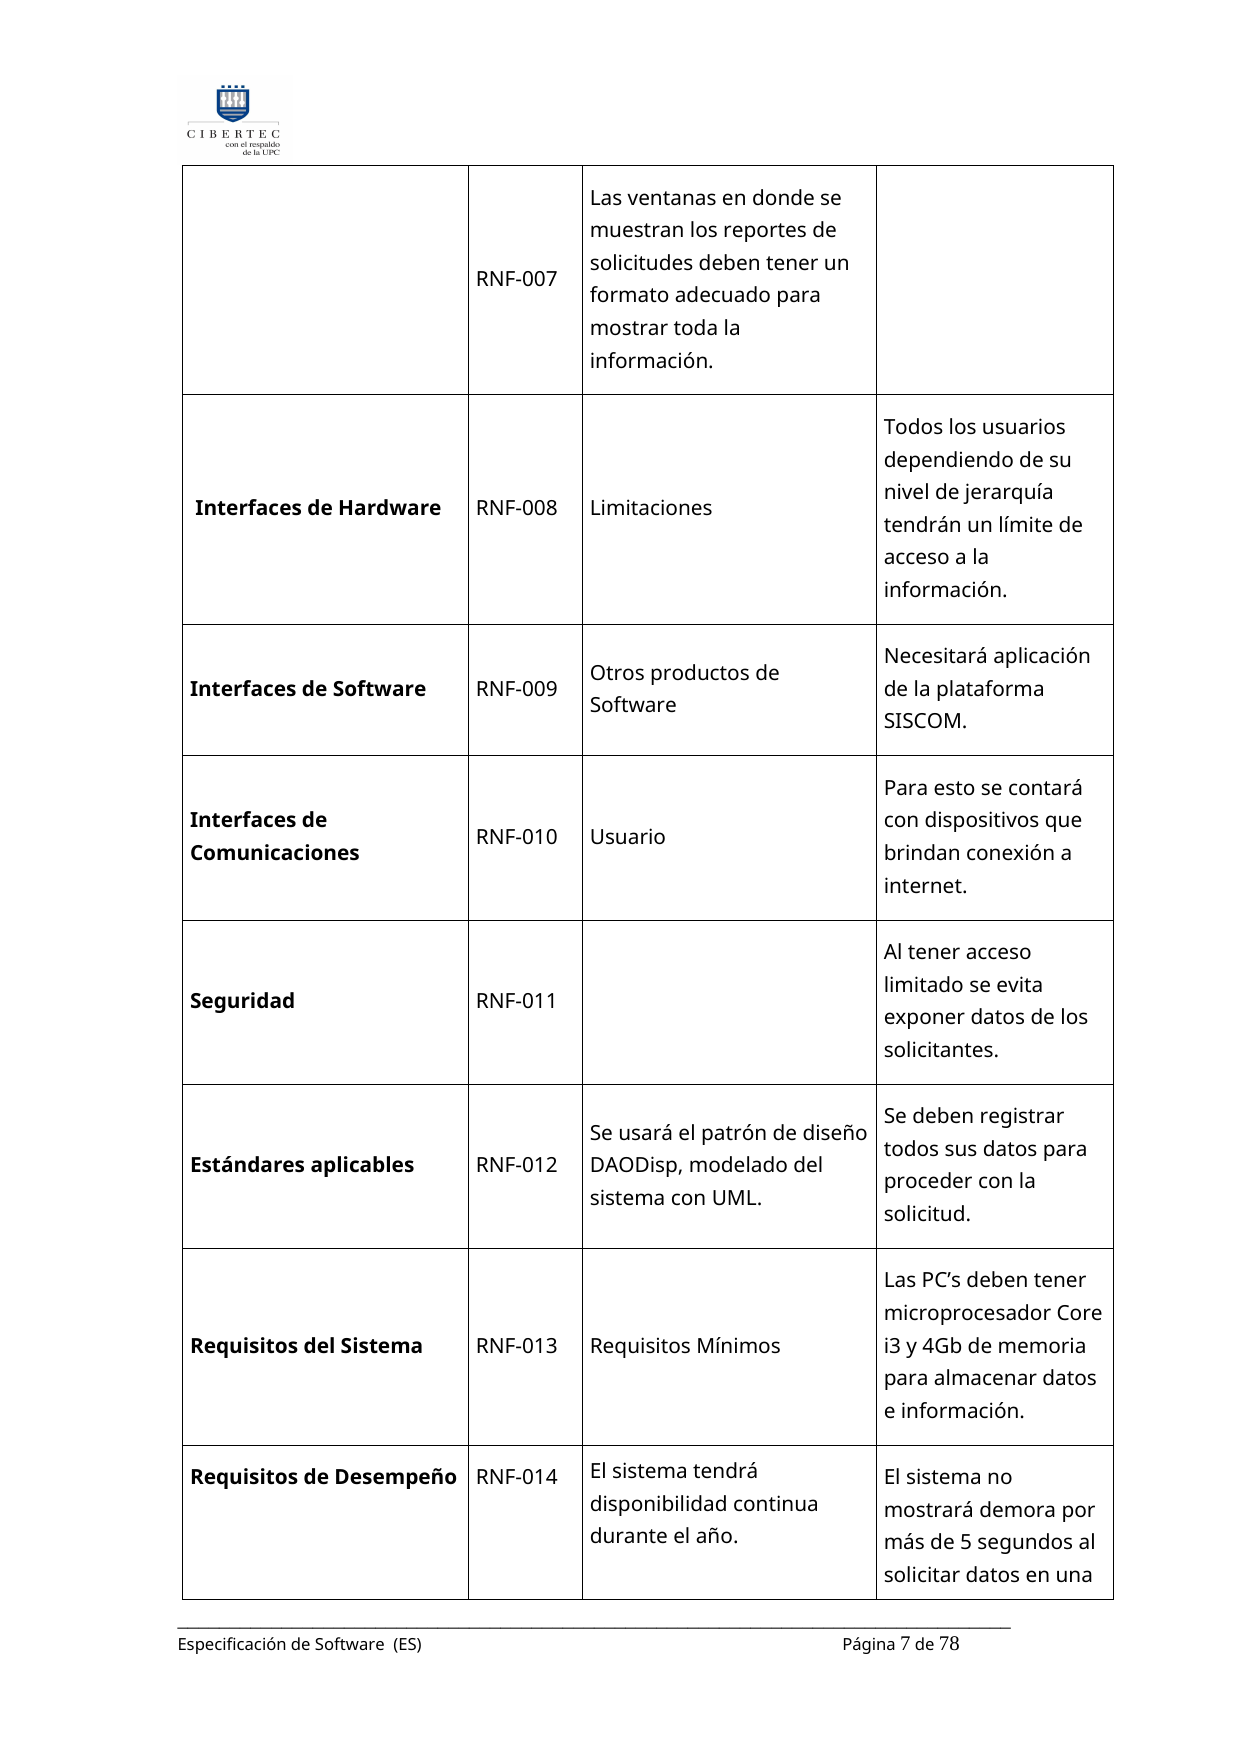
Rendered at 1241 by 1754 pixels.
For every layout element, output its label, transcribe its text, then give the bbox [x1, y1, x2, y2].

table_cell Interfaces de Software [183, 625, 468, 755]
table_cell El sistema tendrá disponibilidad continua durante el año. [583, 1446, 876, 1599]
table_cell Todos los usuarios dependiendo de su nivel de jerarquía tendrán un límite de acceso a la información. [877, 395, 1113, 624]
table_cell Las PC’s deben tener microprocesador Core i3 y 4Gb de memoria para almacenar datos e información. [877, 1249, 1113, 1444]
table_cell [583, 921, 876, 1084]
table_cell Se usará el patrón de diseño DAODisp, modelado del sistema con UML. [583, 1085, 876, 1248]
table_cell RNF-009 [469, 625, 582, 755]
table_cell Limitaciones [583, 395, 876, 624]
table_cell Necesitará aplicación de la plataforma SISCOM. [877, 625, 1113, 755]
picture [177, 75, 293, 165]
table_cell RNF-014 [469, 1446, 582, 1599]
table_cell RNF-007 [469, 166, 582, 394]
table_cell RNF-013 [469, 1249, 582, 1444]
table_cell Requisitos Mínimos [583, 1249, 876, 1444]
table_cell Para esto se contará con dispositivos que brindan conexión a internet. [877, 756, 1113, 919]
table_cell Otros productos de Software [583, 625, 876, 755]
table_cell [183, 166, 468, 394]
table_cell RNF-008 [469, 395, 582, 624]
table_cell [877, 166, 1113, 394]
table_cell Al tener acceso limitado se evita exponer datos de los solicitantes. [877, 921, 1113, 1084]
table_cell RNF-011 [469, 921, 582, 1084]
table_cell El sistema no mostrará demora por más de 5 segundos al solicitar datos en una búsqueda del cliente. [877, 1446, 1113, 1599]
table_cell Usuario [583, 756, 876, 919]
table_cell Seguridad [183, 921, 468, 1084]
table_cell RNF-012 [469, 1085, 582, 1248]
table_cell Se deben registrar todos sus datos para proceder con la solicitud. [877, 1085, 1113, 1248]
table_cell Requisitos del Sistema [183, 1249, 468, 1444]
table_cell Interfaces de Hardware [183, 395, 468, 624]
table_cell Interfaces de Comunicaciones [183, 756, 468, 919]
table_cell Las ventanas en donde se muestran los reportes de solicitudes deben tener un formato adecuado para mostrar toda la información. [583, 166, 876, 394]
table_cell Estándares aplicables [183, 1085, 468, 1248]
table_cell Requisitos de Desempeño [183, 1446, 468, 1599]
table_cell RNF-010 [469, 756, 582, 919]
